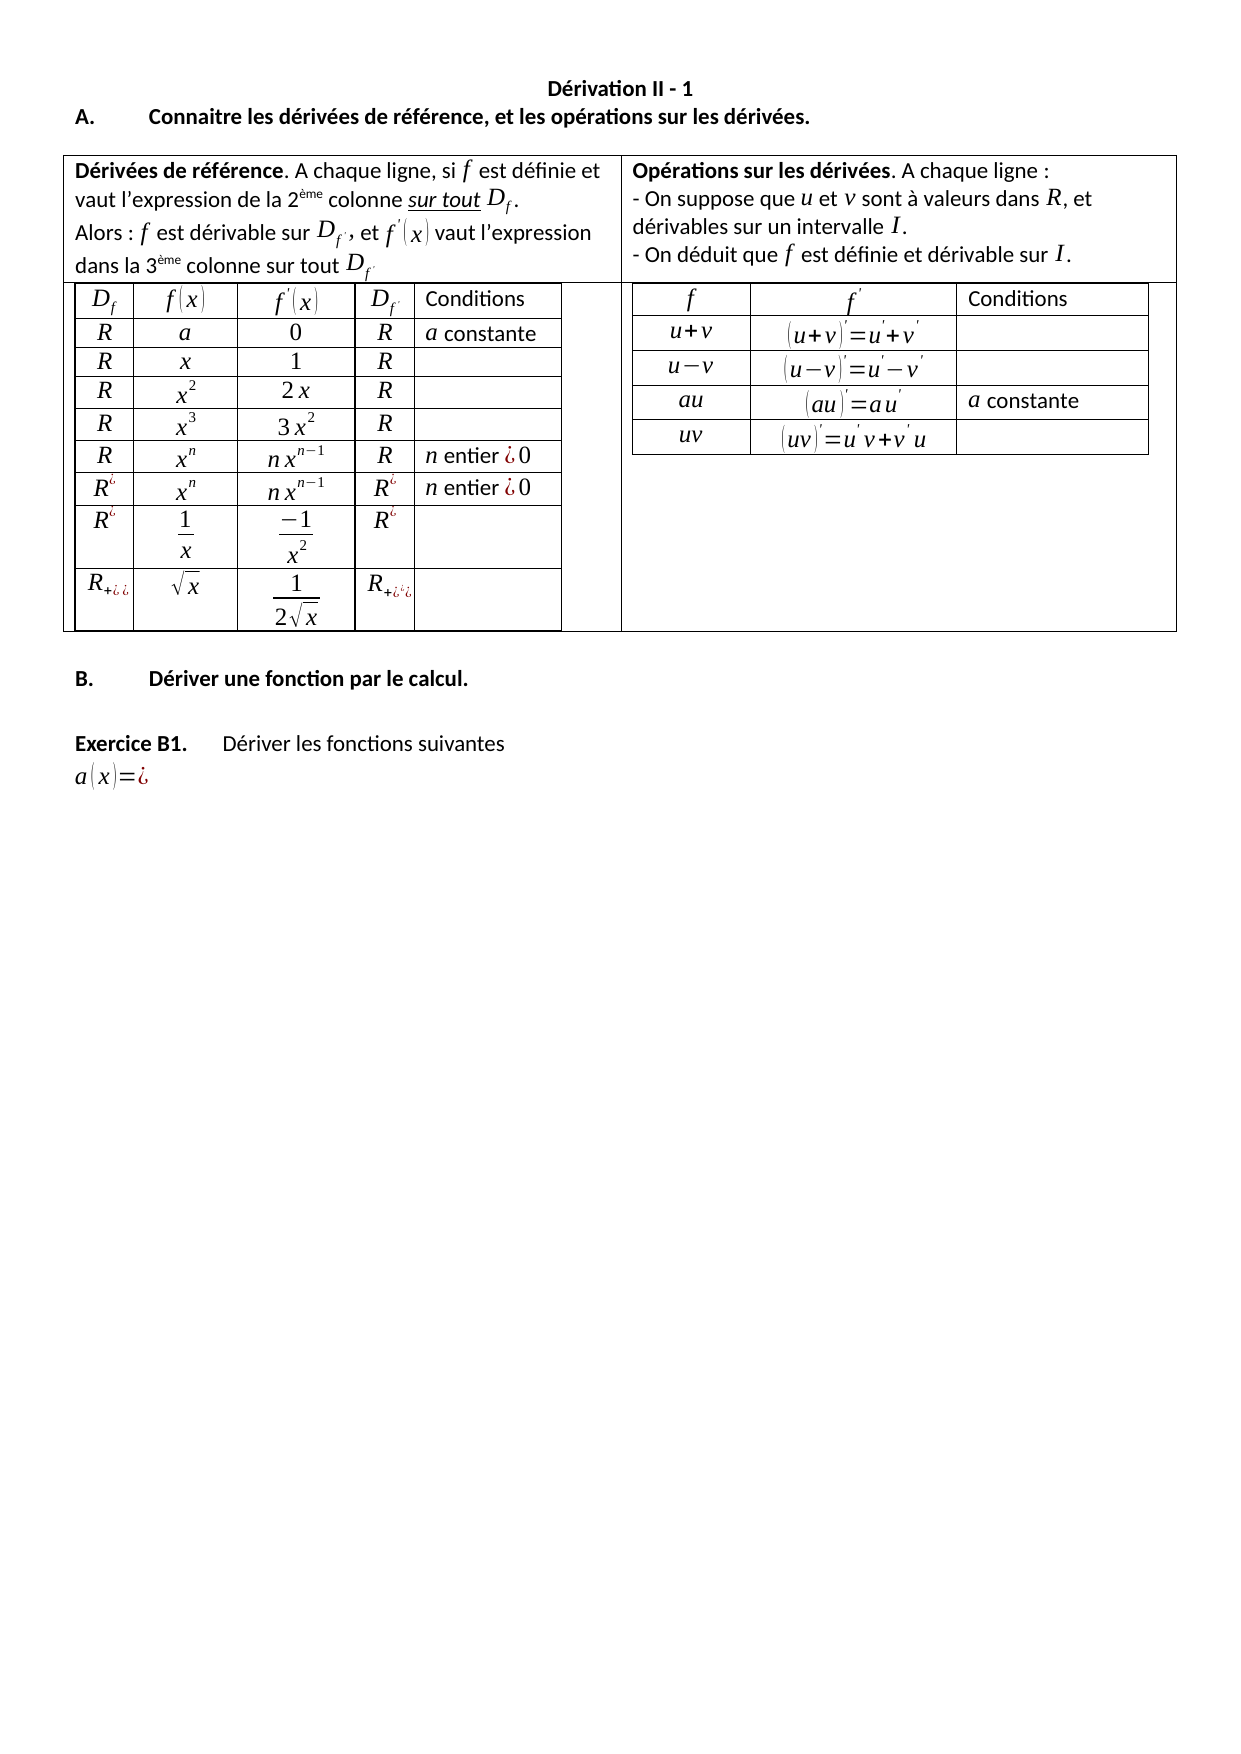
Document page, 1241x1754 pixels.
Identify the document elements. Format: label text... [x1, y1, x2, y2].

table_cell [134, 319, 237, 347]
table_cell [415, 377, 561, 408]
table_cell [76, 319, 133, 347]
table_cell [134, 506, 237, 568]
table_header Opérations sur les dérivées. A chaque ligne : - On suppose que et sont à valeurs dans , et dérivables sur un intervalle . - On déduit que est définie et dérivable sur . [622, 156, 1176, 282]
table_cell [134, 284, 237, 318]
table_cell [238, 284, 354, 318]
table_cell [562, 283, 621, 631]
table_cell [134, 569, 237, 630]
table_cell [238, 441, 354, 472]
table_cell [356, 377, 414, 408]
table_cell [76, 348, 133, 376]
list Dériver une fonction par le calcul. [75, 664, 1165, 725]
table_cell [238, 473, 354, 505]
table_cell [238, 506, 354, 568]
table_cell [134, 377, 237, 408]
table_cell [76, 569, 133, 630]
table_header Dérivées de référence. A chaque ligne, si est définie et vaut l’expression de la 2ème colonne sur tout . Alors : est dérivable sur et vaut l’expression dans la 3ème colonne sur tout [64, 156, 621, 282]
table_cell [415, 319, 561, 347]
table_cell [238, 319, 354, 347]
table_cell [415, 409, 561, 440]
table_cell [134, 409, 237, 440]
table_cell [76, 473, 133, 505]
table_cell [76, 409, 133, 440]
table_cell [64, 283, 74, 631]
table_cell [622, 283, 1176, 631]
table_cell [415, 348, 561, 376]
table_cell [356, 506, 414, 568]
table_cell [415, 473, 561, 505]
table_cell [356, 569, 414, 630]
table_cell [356, 284, 414, 318]
table_cell [356, 441, 414, 472]
table_cell [356, 473, 414, 505]
list Connaitre les dérivées de référence, et les opérations sur les dérivées. [75, 102, 1165, 130]
table_cell [238, 377, 354, 408]
table_cell [356, 319, 414, 347]
table_cell [415, 506, 561, 568]
table_cell [415, 441, 561, 472]
list Dériver les fonctions suivantes [75, 729, 1165, 792]
table_cell [76, 284, 133, 318]
table_cell [238, 348, 354, 376]
table_cell [238, 569, 354, 630]
table_cell [76, 441, 133, 472]
table_cell [415, 284, 561, 318]
table_cell [356, 409, 414, 440]
table_cell [415, 569, 561, 630]
table_cell [238, 409, 354, 440]
table_cell [356, 348, 414, 376]
table_cell [134, 348, 237, 376]
table_cell [76, 506, 133, 568]
table_cell [134, 473, 237, 505]
table_cell [134, 441, 237, 472]
table_cell [76, 377, 133, 408]
